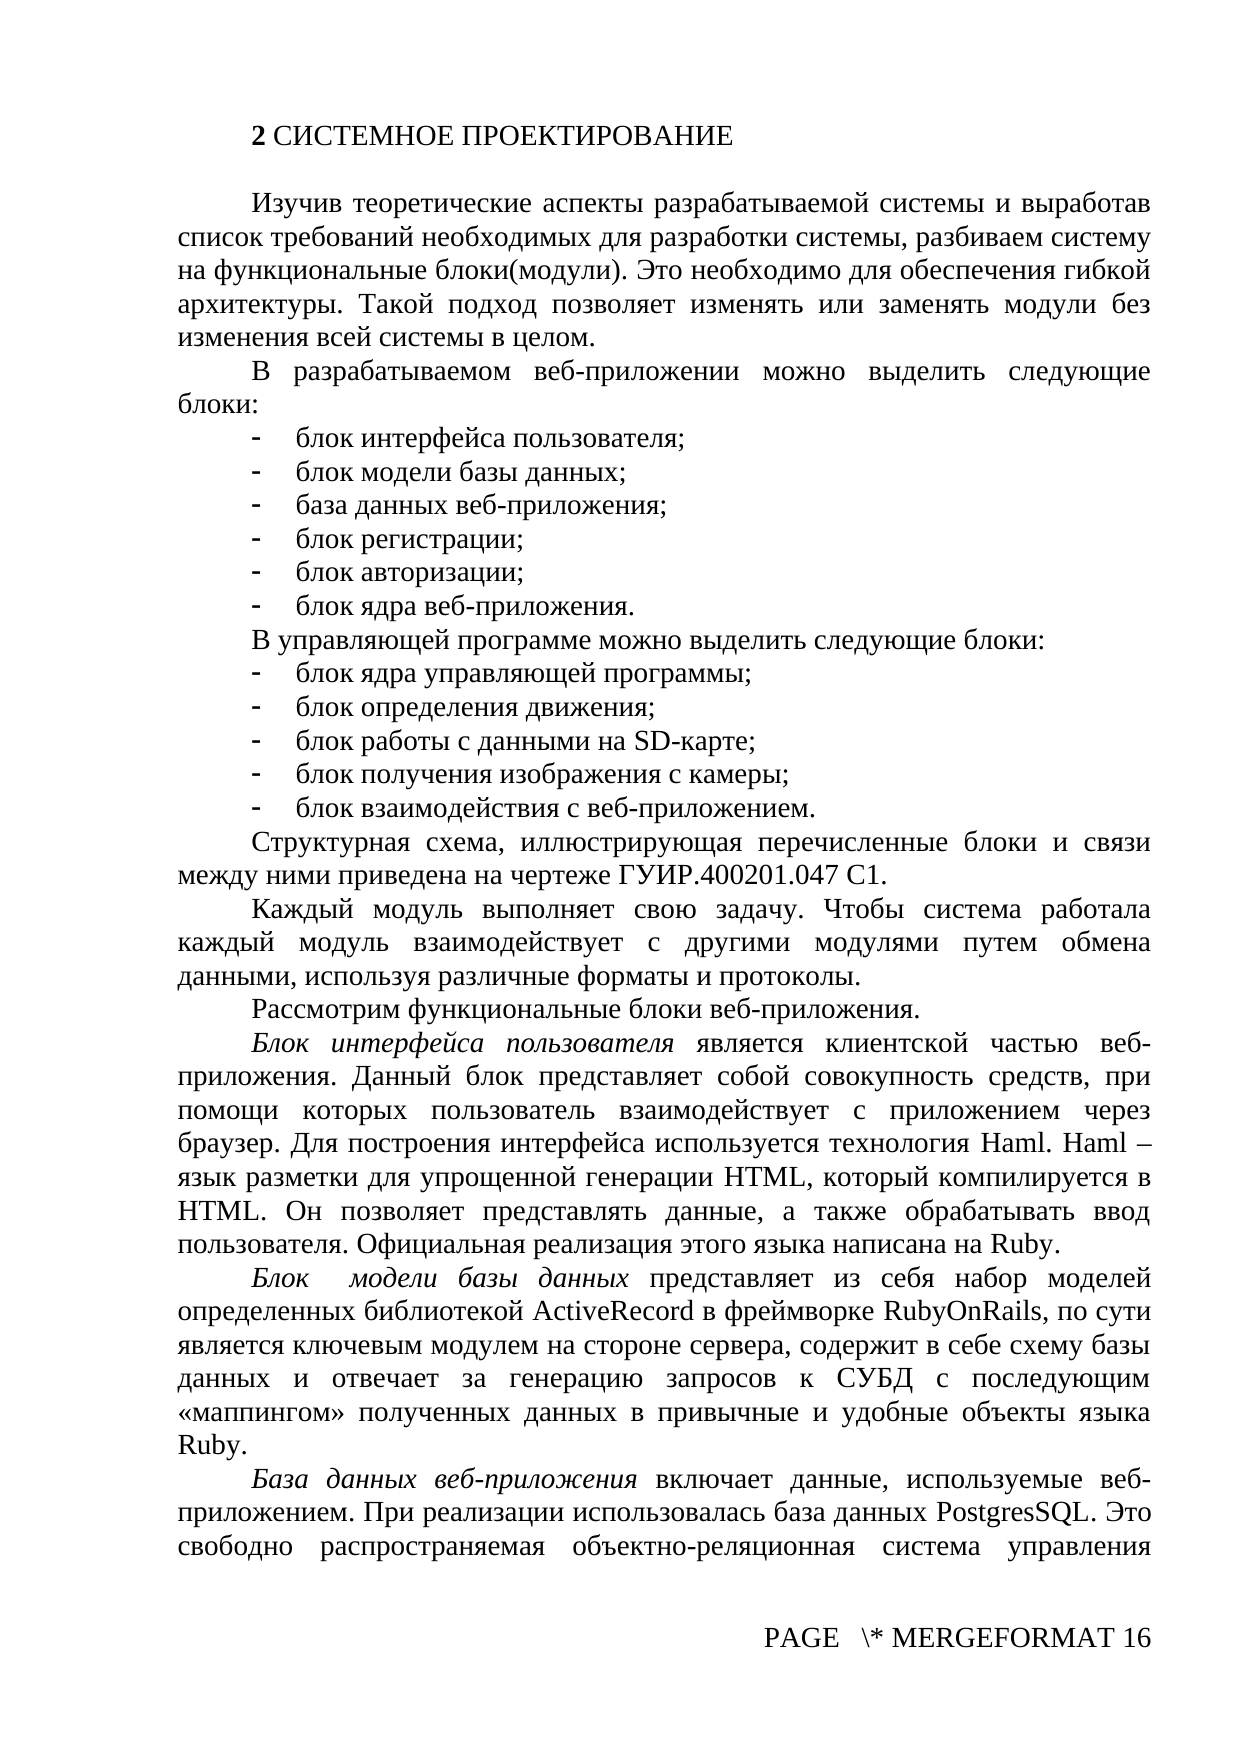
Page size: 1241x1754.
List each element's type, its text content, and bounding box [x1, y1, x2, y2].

list блок работы с данными на SD-карте; [177, 723, 1152, 756]
text В разрабатываемом веб-приложении можно выделить следующие блоки: [177, 353, 1152, 420]
list блок ядра управляющей программы; [177, 655, 1152, 689]
text Каждый модуль выполняет свою задачу. Чтобы система работала каждый модуль взаимодействует с другими модулями путем обмена данными, используя различные форматы и протоколы. [177, 891, 1152, 991]
text Рассмотрим функциональные блоки веб-приложения. [177, 991, 1152, 1025]
text 2 СИСТЕМНОЕ ПРОЕКТИРОВАНИЕ [177, 118, 1152, 152]
text Изучив теоретические аспекты разрабатываемой системы и выработав список требований необходимых для разработки системы, разбиваем систему на функциональные блоки(модули). Это необходимо для обеспечения гибкой архитектуры. Такой подход позволяет изменять или заменять модули без изменения всей системы в целом. [177, 185, 1152, 353]
list база данных веб-приложения; [177, 487, 1152, 521]
list блок интерфейса пользователя; [177, 420, 1152, 454]
text В управляющей программе можно выделить следующие блоки: [177, 622, 1152, 655]
list блок регистрации; [177, 521, 1152, 554]
list блок определения движения; [177, 689, 1152, 723]
text Структурная схема, иллюстрирующая перечисленные блоки и связи между ними приведена на чертеже ГУИР.400201.047 C1. [177, 824, 1152, 891]
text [177, 1461, 1152, 1562]
list блок ядра веб-приложения. [177, 588, 1152, 622]
text Блок интерфейса пользователя является клиентской частью веб-приложения. Данный блок представляет собой совокупность средств, при помощи которых пользователь взаимодействует с приложением через браузер. Для построения интерфейса используется технология Haml. Haml – язык разметки для упрощенной генерации HTML, который компилируется в HTML. Он позволяет представлять данные, а также обрабатывать ввод пользователя. Официальная реализация этого языка написана на Ruby. [177, 1025, 1152, 1260]
list блок взаимодействия с веб-приложением. [177, 790, 1152, 824]
list блок получения изображения с камеры; [177, 756, 1152, 790]
text Блок модели базы данных представляет из себя набор моделей определенных библиотекой ActiveRecord в фреймворке RubyOnRails, по сути является ключевым модулем на стороне сервера, содержит в себе схему базы данных и отвечает за генерацию запросов к СУБД с последующим «маппингом» полученных данных в привычные и удобные объекты языка Ruby. [177, 1260, 1152, 1461]
list блок авторизации; [177, 554, 1152, 588]
list блок модели базы данных; [177, 454, 1152, 487]
